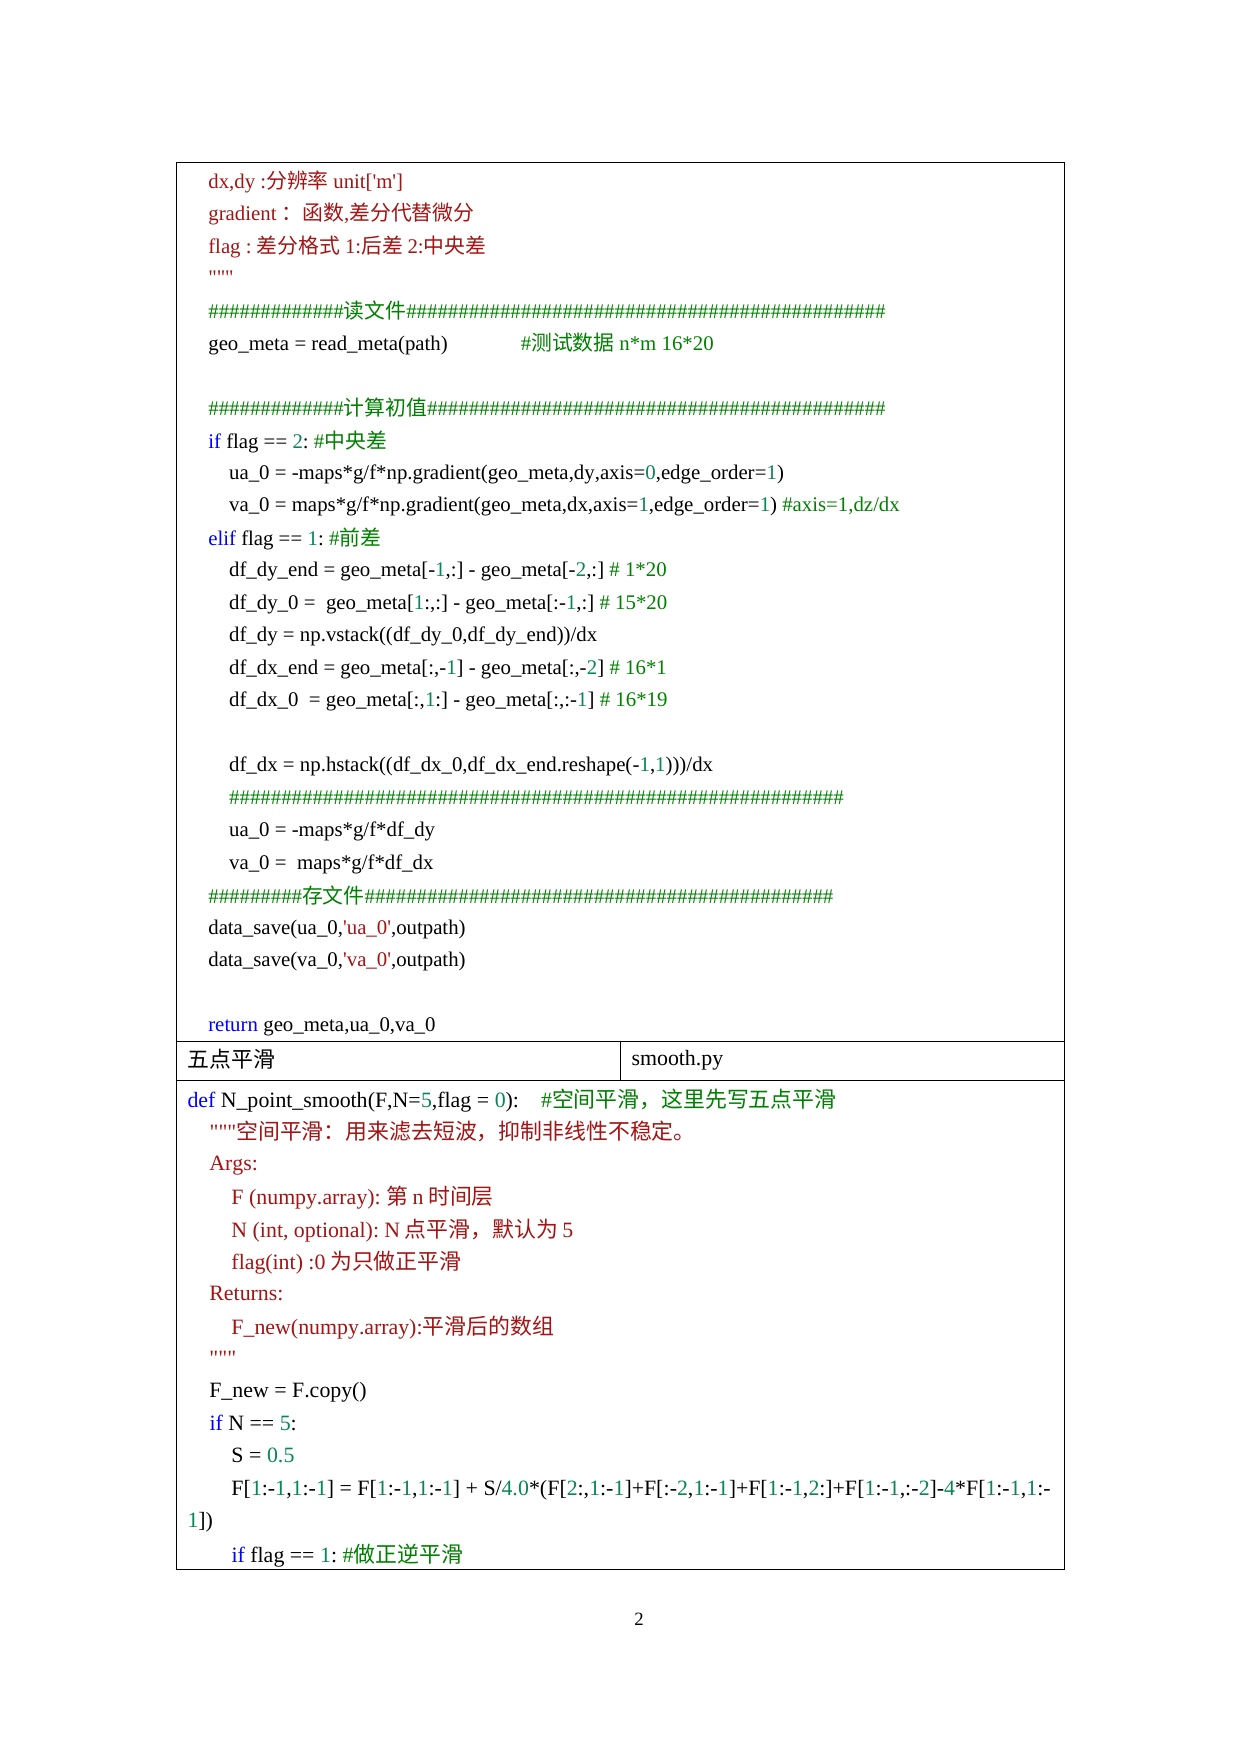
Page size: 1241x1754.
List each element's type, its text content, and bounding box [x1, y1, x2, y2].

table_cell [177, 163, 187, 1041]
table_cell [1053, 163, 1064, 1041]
table_cell 五点平滑 [177, 1042, 620, 1080]
table_cell smooth.py [621, 1042, 1064, 1080]
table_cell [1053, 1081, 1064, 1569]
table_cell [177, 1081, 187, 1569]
